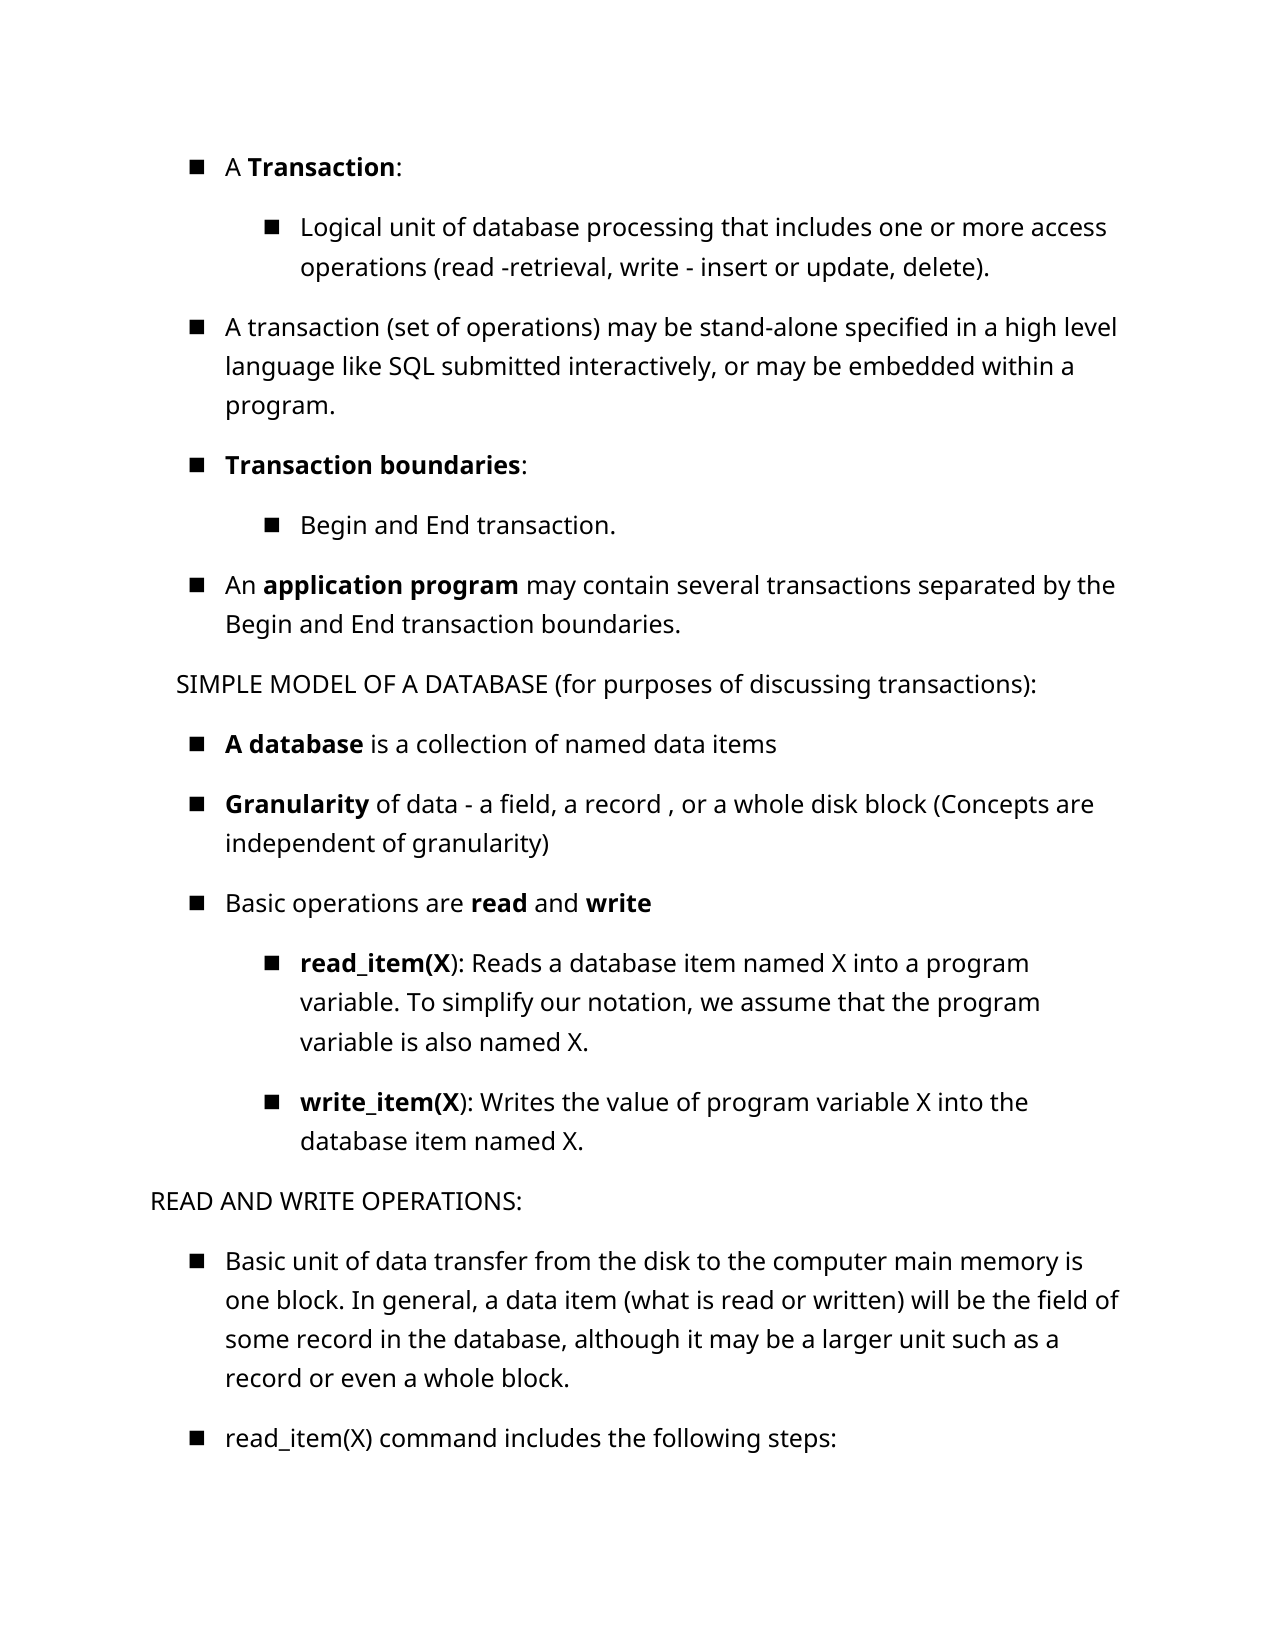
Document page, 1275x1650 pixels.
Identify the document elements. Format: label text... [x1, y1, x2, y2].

list Basic unit of data transfer from the disk to the computer main memory is one block. In general, a data item (what is read or written) will be the field of some record in the database, although it may be a larger unit such as a record or even a whole block. [187, 1243, 1125, 1395]
list A database is a collection of named data items [187, 727, 1125, 761]
list write_item(X): Writes the value of program variable X into the database item named X. [262, 1084, 1125, 1157]
list read_item(X) command includes the following steps: [187, 1421, 1125, 1455]
list A Transaction: [187, 150, 1125, 184]
list read_item(X): Reads a database item named X into a program variable. To simplify our notation, we assume that the program variable is also named X. [262, 946, 1125, 1058]
list A transaction (set of operations) may be stand-alone specified in a high level language like SQL submitted interactively, or may be embedded within a program. [187, 309, 1125, 422]
list Basic operations are read and write [187, 886, 1125, 920]
text READ AND WRITE OPERATIONS: [150, 1183, 1125, 1217]
list An application program may contain several transactions separated by the Begin and End transaction boundaries. [187, 567, 1125, 641]
list Begin and End transaction. [262, 507, 1125, 542]
text SIMPLE MODEL OF A DATABASE (for purposes of discussing transactions): [150, 667, 1125, 701]
list Logical unit of database processing that includes one or more access operations (read -retrieval, write - insert or update, delete). [262, 210, 1125, 283]
list Transaction boundaries: [187, 447, 1125, 482]
list Granularity of data - a field, a record , or a whole disk block (Concepts are independent of granularity) [187, 787, 1125, 860]
